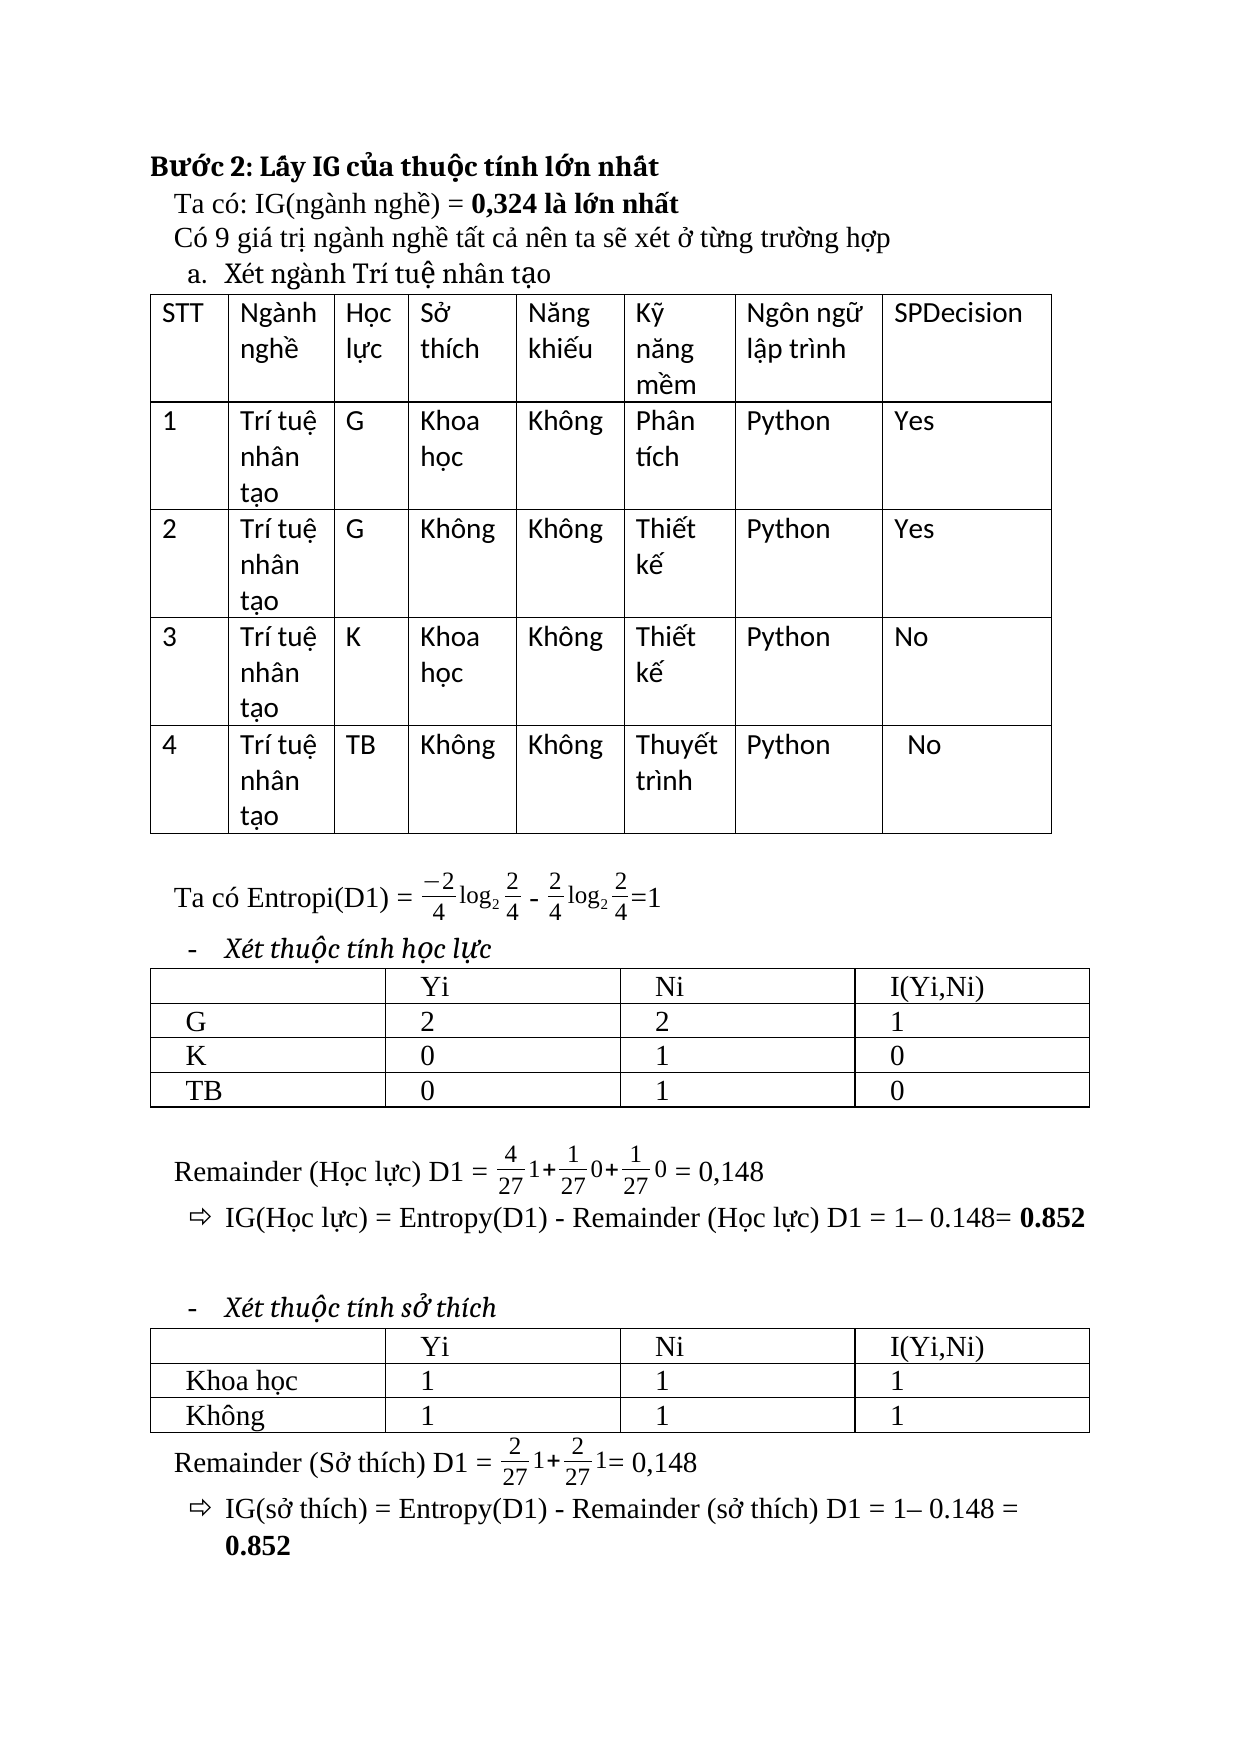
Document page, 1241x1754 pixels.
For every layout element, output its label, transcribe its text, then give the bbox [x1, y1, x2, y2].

table_header [151, 969, 385, 1003]
table_header I(Yi,Ni) [856, 1329, 1089, 1362]
table_cell Yes [883, 403, 1051, 509]
table_cell Không [151, 1398, 385, 1432]
table_cell 1 [621, 1398, 854, 1432]
table_cell Python [736, 726, 882, 833]
table_cell Trí tuệ nhân tạo [229, 726, 334, 833]
table_header Học lực [335, 295, 408, 401]
table_cell Không [517, 403, 624, 509]
table_cell G [151, 1004, 385, 1037]
table_header Sở thích [409, 295, 516, 401]
text Remainder (Sở thích) D1 = = 0,148 [150, 1433, 1090, 1492]
table_header STT [151, 295, 228, 401]
text Ta có: IG(ngành nghề) = 0,324 là lớn nhất [150, 186, 1090, 220]
table_header Năng khiếu [517, 295, 624, 401]
table_header I(Yi,Ni) [856, 969, 1089, 1003]
table_cell Khoa học [151, 1364, 385, 1397]
table_cell Khoa học [409, 618, 516, 725]
table_cell K [335, 618, 408, 725]
table_cell 1 [386, 1364, 620, 1397]
table_cell Python [736, 403, 882, 509]
list IG(Học lực) = Entropy(D1) - Remainder (Học lực) D1 = 1– 0.148= 0.852 [187, 1200, 1090, 1234]
table_header SPDecision [883, 295, 1051, 401]
text Có 9 giá trị ngành nghề tất cả nên ta sẽ xét ở từng trường hợp [150, 220, 1090, 253]
table_cell K [151, 1038, 385, 1072]
table_header Yi [386, 969, 620, 1003]
table_cell TB [151, 1073, 385, 1106]
table_header [151, 1329, 385, 1362]
text Ta có Entropi(D1) = - =1 [150, 868, 1090, 927]
table_cell 0 [386, 1038, 620, 1072]
table_cell 1 [621, 1038, 854, 1072]
table_cell Không [409, 510, 516, 617]
table_cell Python [736, 618, 882, 725]
table_header Ngôn ngữ lập trình [736, 295, 882, 401]
table_cell 2 [386, 1004, 620, 1037]
table_cell Không [517, 726, 624, 833]
table_cell 2 [621, 1004, 854, 1037]
table_cell 1 [386, 1398, 620, 1432]
table_cell 1 [856, 1364, 1089, 1397]
text Remainder (Học lực) D1 = = 0,148 [150, 1141, 1090, 1200]
table_cell Không [517, 618, 624, 725]
table_cell 1 [856, 1398, 1089, 1432]
table_cell G [335, 403, 408, 509]
table_cell Không [409, 726, 516, 833]
table_cell No [883, 726, 1051, 833]
table_cell Yes [883, 510, 1051, 617]
list IG(sở thích) = Entropy(D1) - Remainder (sở thích) D1 = 1– 0.148 = 0.852 [187, 1492, 1090, 1561]
subtitle Xét ngành Trí tuệ nhân tạo [187, 257, 1090, 291]
table_cell Không [517, 510, 624, 617]
table_header Kỹ năng mềm [625, 295, 735, 401]
table_cell 0 [856, 1073, 1089, 1106]
table_header Ngành nghề [229, 295, 334, 401]
table_header Yi [386, 1329, 620, 1362]
subtitle Bước 2: Lấy IG của thuộc tính lớn nhất [150, 150, 1090, 183]
table_cell 0 [856, 1038, 1089, 1072]
subtitle Xét thuộc tính sở thích [187, 1291, 1090, 1325]
table_cell Thuyết trình [625, 726, 735, 833]
table_cell 3 [151, 618, 228, 725]
table_cell Phân tích [625, 403, 735, 509]
table_cell No [883, 618, 1051, 725]
table_cell Thiết kế [625, 510, 735, 617]
table_cell Thiết kế [625, 618, 735, 725]
subtitle Xét thuộc tính học lực [187, 931, 1090, 965]
table_cell 1 [856, 1004, 1089, 1037]
table_cell Khoa học [409, 403, 516, 509]
table_cell 4 [151, 726, 228, 833]
table_cell 1 [621, 1073, 854, 1106]
table_cell Trí tuệ nhân tạo [229, 510, 334, 617]
table_cell Trí tuệ nhân tạo [229, 618, 334, 725]
table_cell 2 [151, 510, 228, 617]
table_cell Trí tuệ nhân tạo [229, 403, 334, 509]
table_cell G [335, 510, 408, 617]
table_cell 1 [151, 403, 228, 509]
table_header Ni [621, 1329, 854, 1362]
table_cell Python [736, 510, 882, 617]
table_cell 0 [386, 1073, 620, 1106]
table_header Ni [621, 969, 854, 1003]
table_cell TB [335, 726, 408, 833]
table_cell 1 [621, 1364, 854, 1397]
